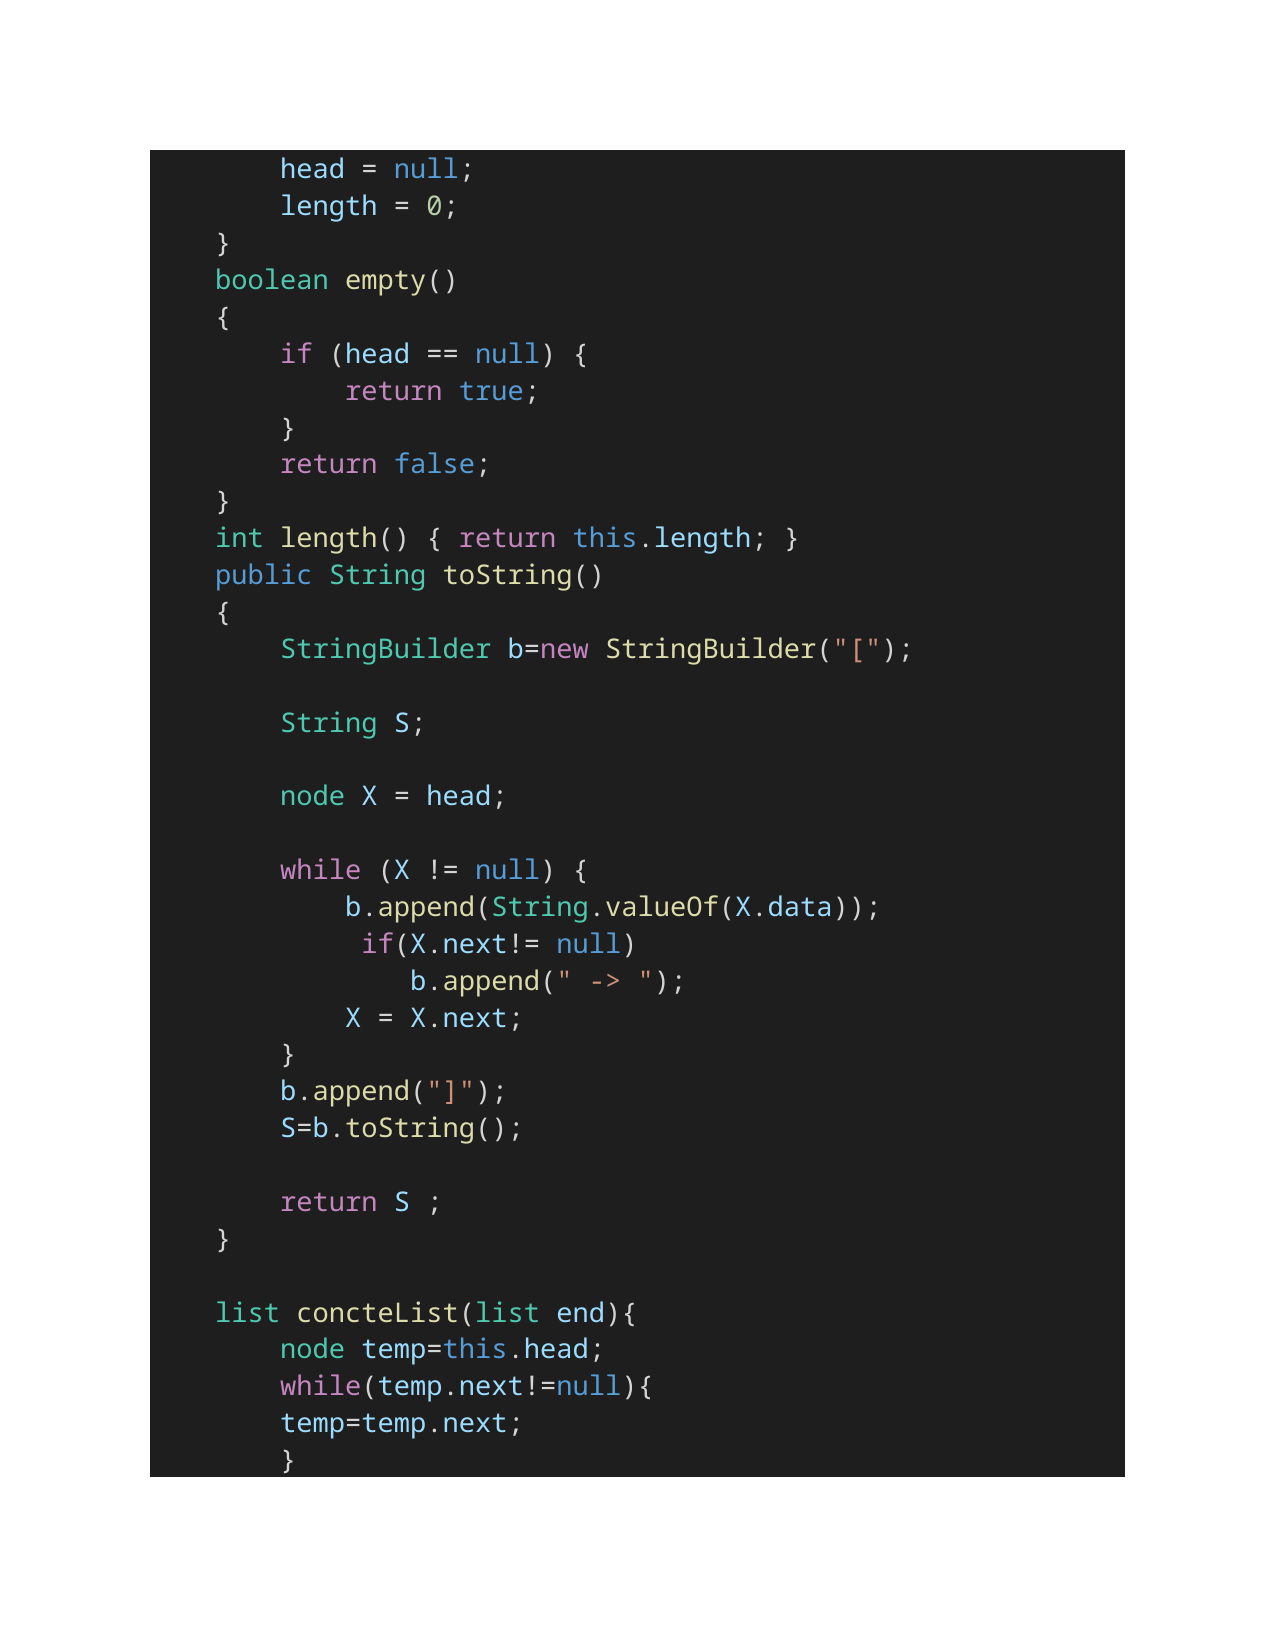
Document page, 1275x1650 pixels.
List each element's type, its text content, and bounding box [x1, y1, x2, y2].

text head = null; [150, 150, 1125, 187]
text boolean empty() [150, 261, 1125, 297]
text } [150, 408, 1125, 445]
text S=b.toString(); [150, 1109, 1125, 1146]
text int length() { return this.length; } [150, 519, 1125, 556]
text StringBuilder b=new StringBuilder("["); [150, 629, 1125, 666]
text if(X.next!= null) [150, 924, 1125, 961]
text while(temp.next!=null){ [150, 1367, 1125, 1404]
text } [150, 224, 1125, 261]
text } [150, 1219, 1125, 1256]
text node X = head; [150, 777, 1125, 814]
text list concteList(list end){ [150, 1293, 1125, 1330]
text return true; [150, 371, 1125, 408]
text temp=temp.next; [150, 1404, 1125, 1441]
text node temp=this.head; [150, 1330, 1125, 1367]
text { [150, 592, 1125, 629]
text return false; [150, 445, 1125, 482]
text String S; [150, 703, 1125, 740]
text } [150, 1441, 1125, 1477]
text { [150, 297, 1125, 334]
text while (X != null) { [150, 851, 1125, 887]
text } [150, 482, 1125, 519]
text public String toString() [150, 556, 1125, 592]
text } [150, 1035, 1125, 1072]
text if (head == null) { [150, 334, 1125, 371]
text X = X.next; [150, 998, 1125, 1035]
text return S ; [150, 1182, 1125, 1219]
text b.append(" -> "); [150, 961, 1125, 998]
text b.append(String.valueOf(X.data)); [150, 887, 1125, 924]
text length = 0; [150, 187, 1125, 224]
text b.append("]"); [150, 1072, 1125, 1109]
